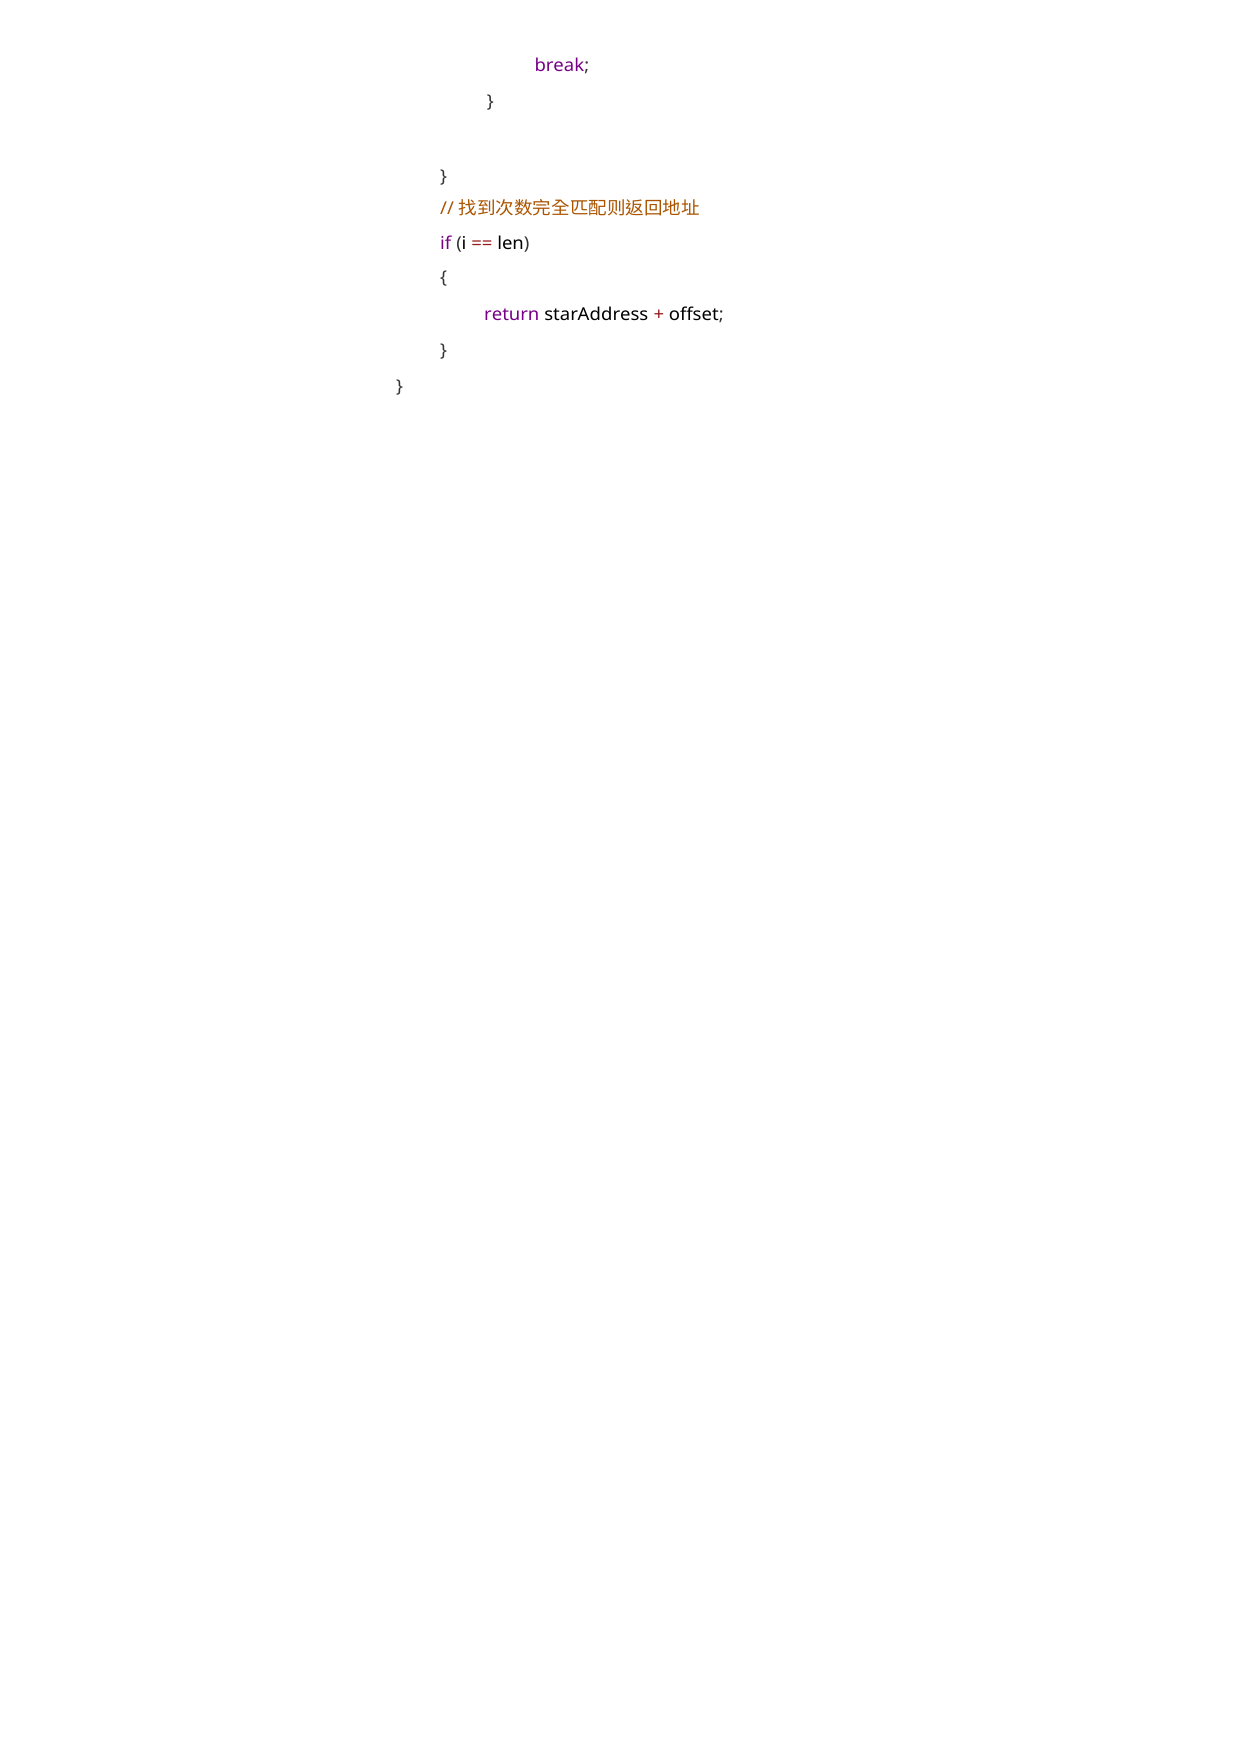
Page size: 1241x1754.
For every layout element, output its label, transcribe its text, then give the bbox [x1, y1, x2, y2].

text break; [359, 52, 764, 76]
text } [440, 163, 1098, 187]
text } [440, 337, 1098, 361]
text } [144, 88, 836, 112]
text { [440, 265, 1098, 289]
text return starAddress + offset; [484, 301, 1098, 325]
text // 找到次数完全匹配则返回地址 [440, 195, 1098, 219]
text if (i == len) [440, 230, 1098, 254]
text } [396, 373, 1098, 397]
